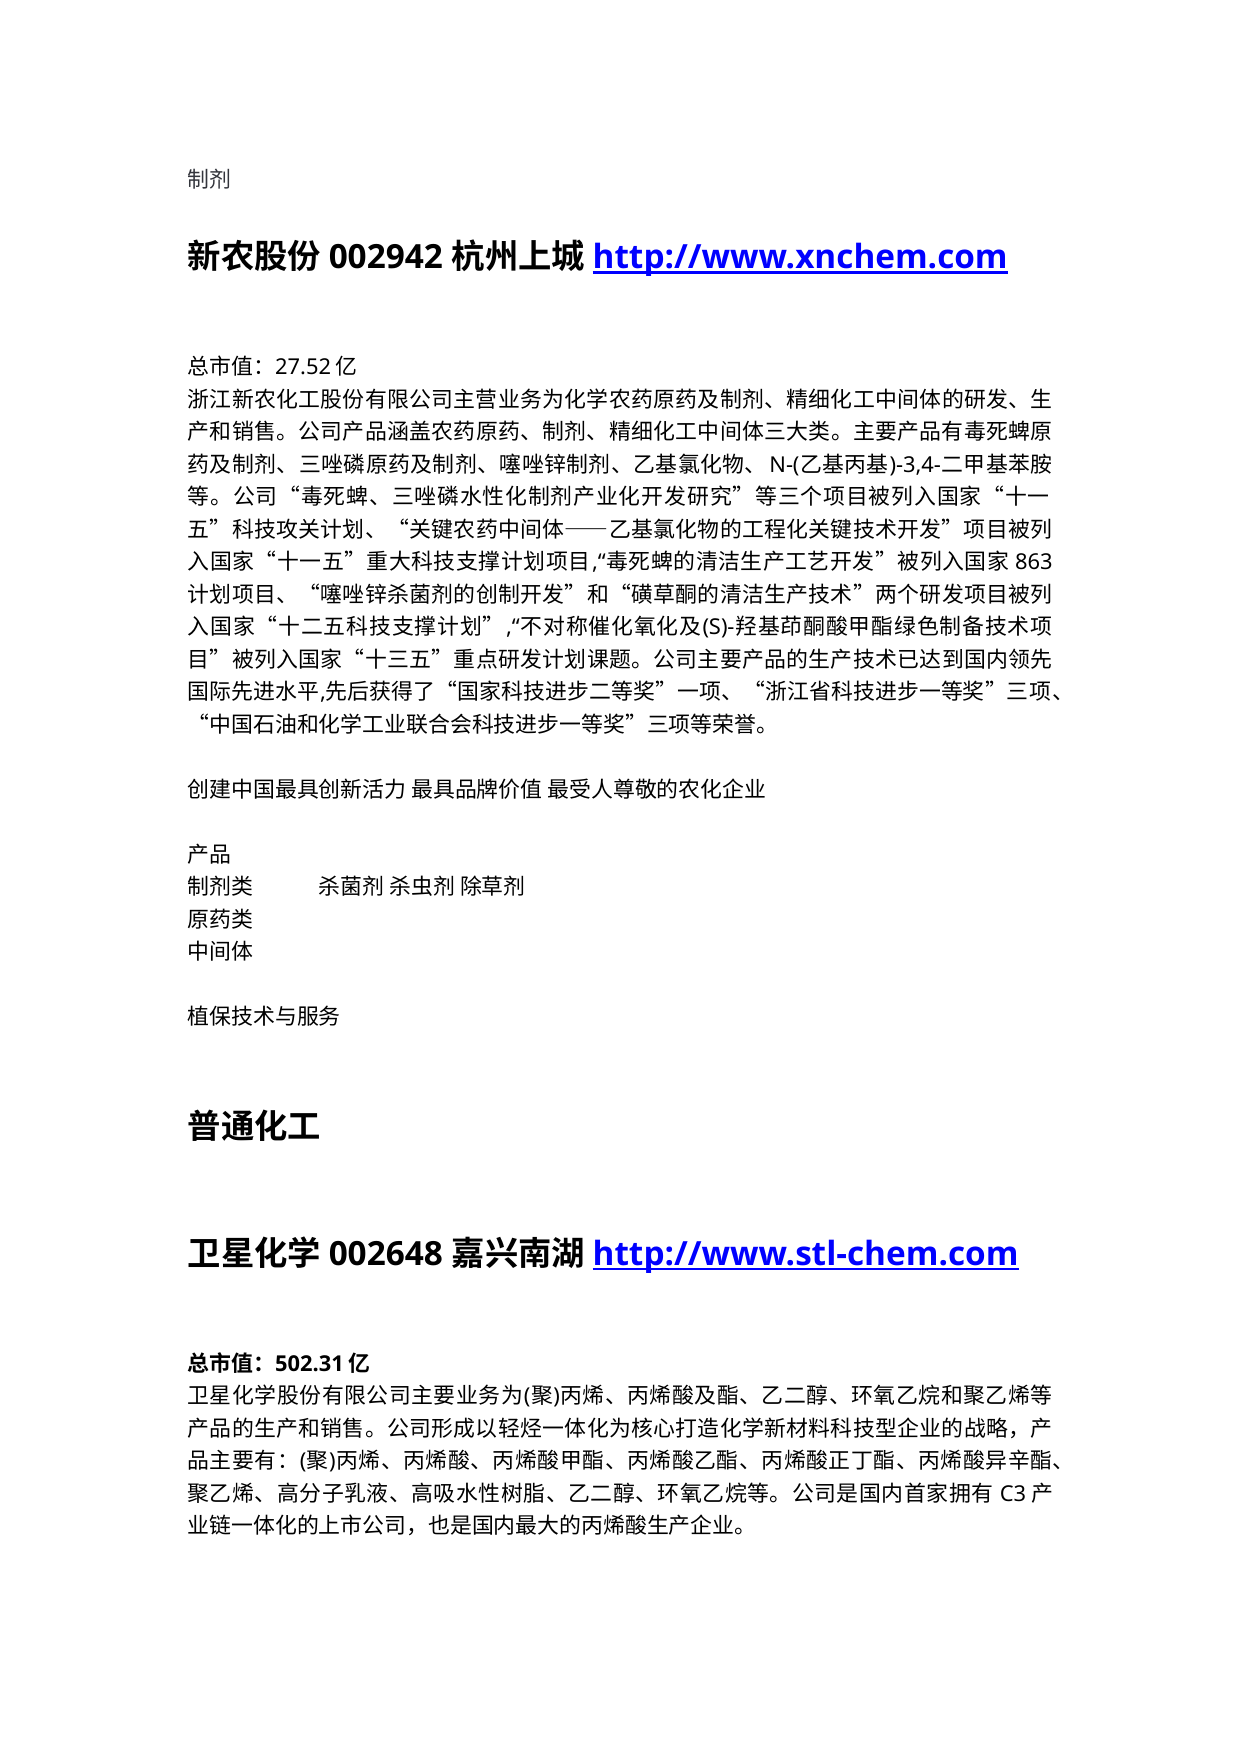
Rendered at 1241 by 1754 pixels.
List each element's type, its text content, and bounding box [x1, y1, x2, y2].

text 创建中国最具创新活力 最具品牌价值 最受人尊敬的农化企业 [187, 771, 1053, 804]
subtitle 新农股份 002942 杭州上城 http://www.xnchem.com [187, 222, 1053, 287]
subtitle 普通化工 [187, 1091, 1053, 1156]
text 植保技术与服务 [187, 999, 1053, 1031]
subtitle 卫星化学 002648 嘉兴南湖 http://www.stl-chem.com [187, 1218, 1053, 1283]
text 总市值：27.52亿 [187, 349, 1053, 381]
text 中间体 [187, 934, 1053, 966]
text 原药类 [187, 901, 1053, 934]
text 制剂类 杀菌剂 杀虫剂 除草剂 [187, 869, 1053, 901]
text 总市值：502.31亿 [187, 1346, 1053, 1378]
text 卫星化学股份有限公司主要业务为(聚)丙烯、丙烯酸及酯、乙二醇、环氧乙烷和聚乙烯等产品的生产和销售。公司形成以轻烃一体化为核心打造化学新材料科技型企业的战略，产品主要有：(聚)丙烯、丙烯酸、丙烯酸甲酯、丙烯酸乙酯、丙烯酸正丁酯、丙烯酸异辛酯、聚乙烯、高分子乳液、高吸水性树脂、乙二醇、环氧乙烷等。公司是国内首家拥有C3产业链一体化的上市公司，也是国内最大的丙烯酸生产企业。 [187, 1378, 1053, 1541]
text 制剂 [187, 162, 1053, 194]
text 产品 [187, 836, 1053, 869]
